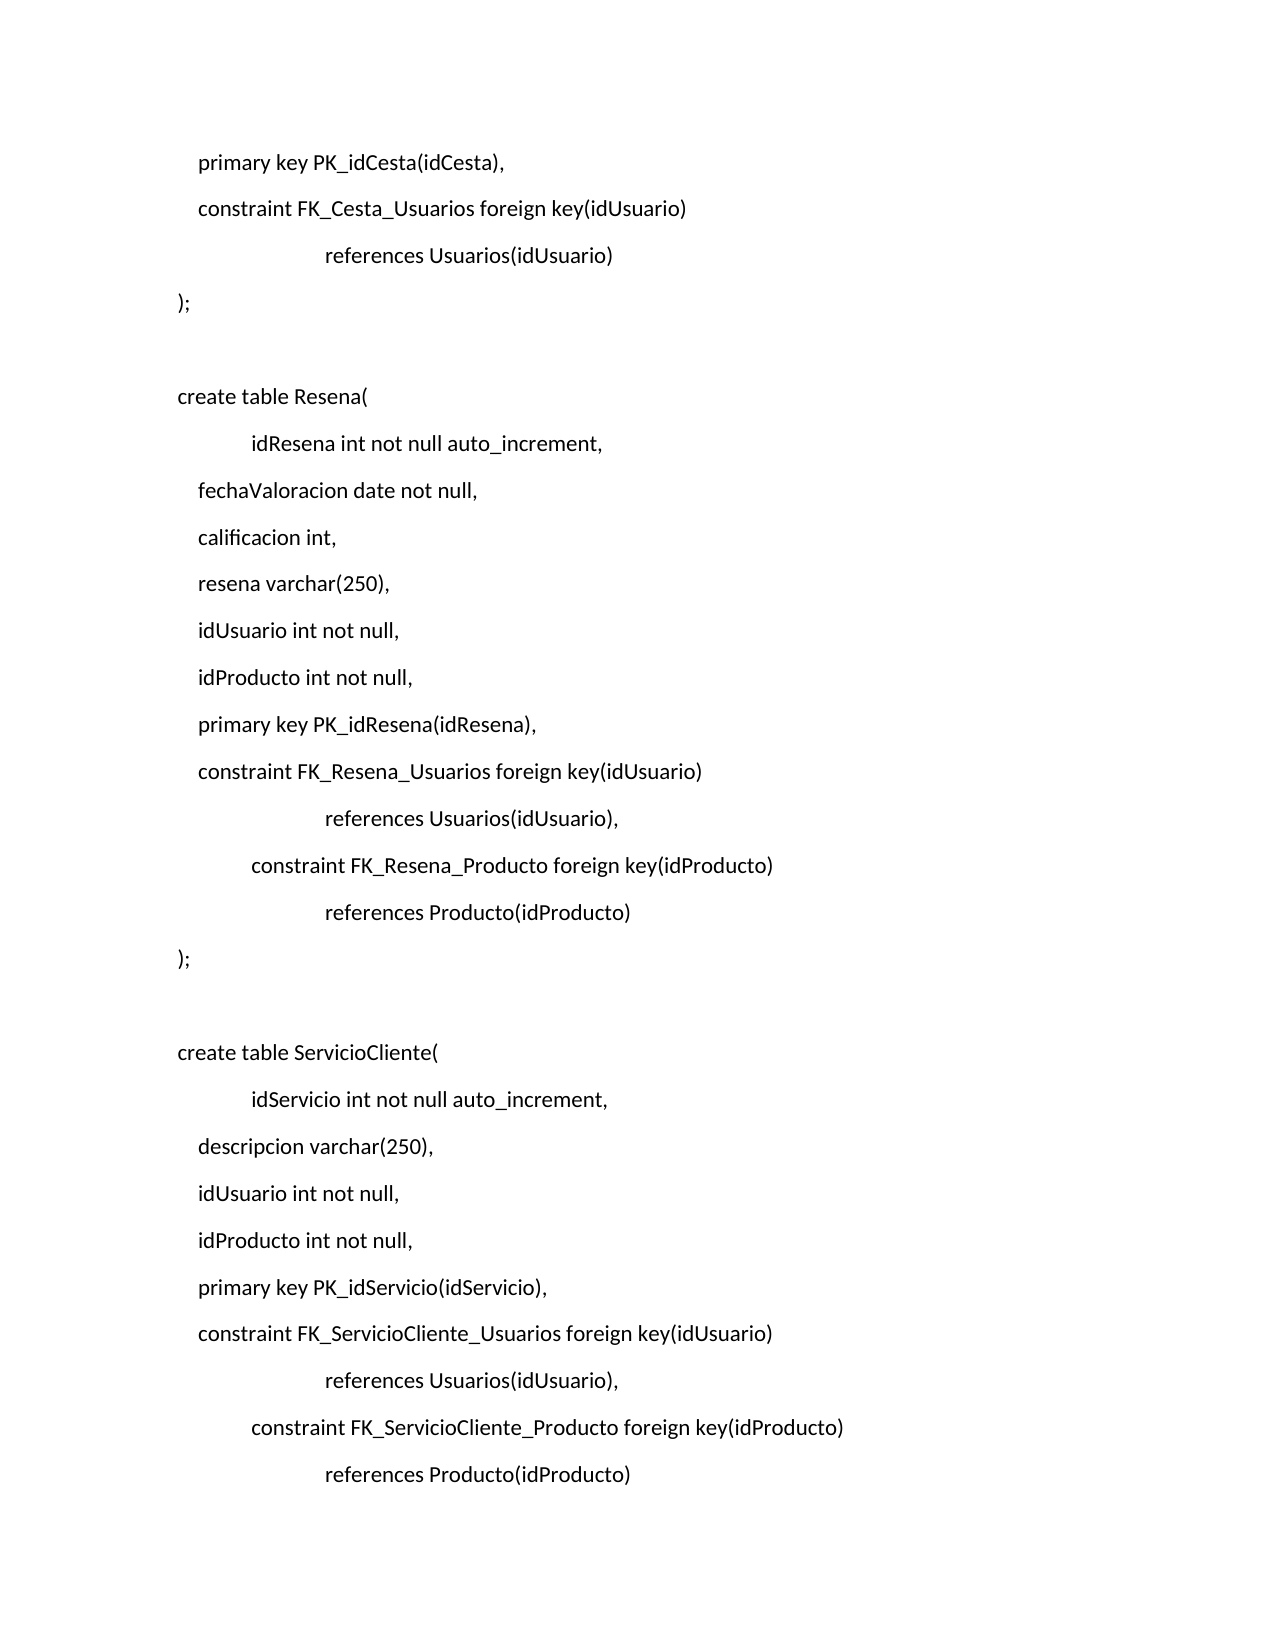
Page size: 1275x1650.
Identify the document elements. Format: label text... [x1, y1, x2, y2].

text constraint FK_Cesta_Usuarios foreign key(idUsuario) [177, 194, 1098, 222]
text create table Resena( [177, 382, 1098, 410]
text constraint FK_Resena_Usuarios foreign key(idUsuario) [177, 757, 1098, 785]
text constraint FK_ServicioCliente_Usuarios foreign key(idUsuario) [177, 1319, 1098, 1347]
text idProducto int not null, [177, 1226, 1098, 1254]
text references Producto(idProducto) [177, 1460, 1098, 1488]
text descripcion varchar(250), [177, 1132, 1098, 1160]
text constraint FK_Resena_Producto foreign key(idProducto) [177, 851, 1098, 879]
text idUsuario int not null, [177, 616, 1098, 644]
text primary key PK_idCesta(idCesta), [177, 148, 1098, 176]
text references Usuarios(idUsuario), [177, 804, 1098, 832]
text references Usuarios(idUsuario) [177, 241, 1098, 269]
text idServicio int not null auto_increment, [177, 1085, 1098, 1113]
text resena varchar(250), [177, 569, 1098, 597]
text fechaValoracion date not null, [177, 476, 1098, 504]
text calificacion int, [177, 523, 1098, 551]
text create table ServicioCliente( [177, 1038, 1098, 1066]
text primary key PK_idResena(idResena), [177, 710, 1098, 738]
text primary key PK_idServicio(idServicio), [177, 1273, 1098, 1301]
text references Producto(idProducto) [177, 898, 1098, 926]
text ); [177, 944, 1098, 972]
text idResena int not null auto_increment, [177, 429, 1098, 457]
text references Usuarios(idUsuario), [177, 1366, 1098, 1394]
text idUsuario int not null, [177, 1179, 1098, 1207]
text constraint FK_ServicioCliente_Producto foreign key(idProducto) [177, 1413, 1098, 1441]
text ); [177, 288, 1098, 316]
text idProducto int not null, [177, 663, 1098, 691]
